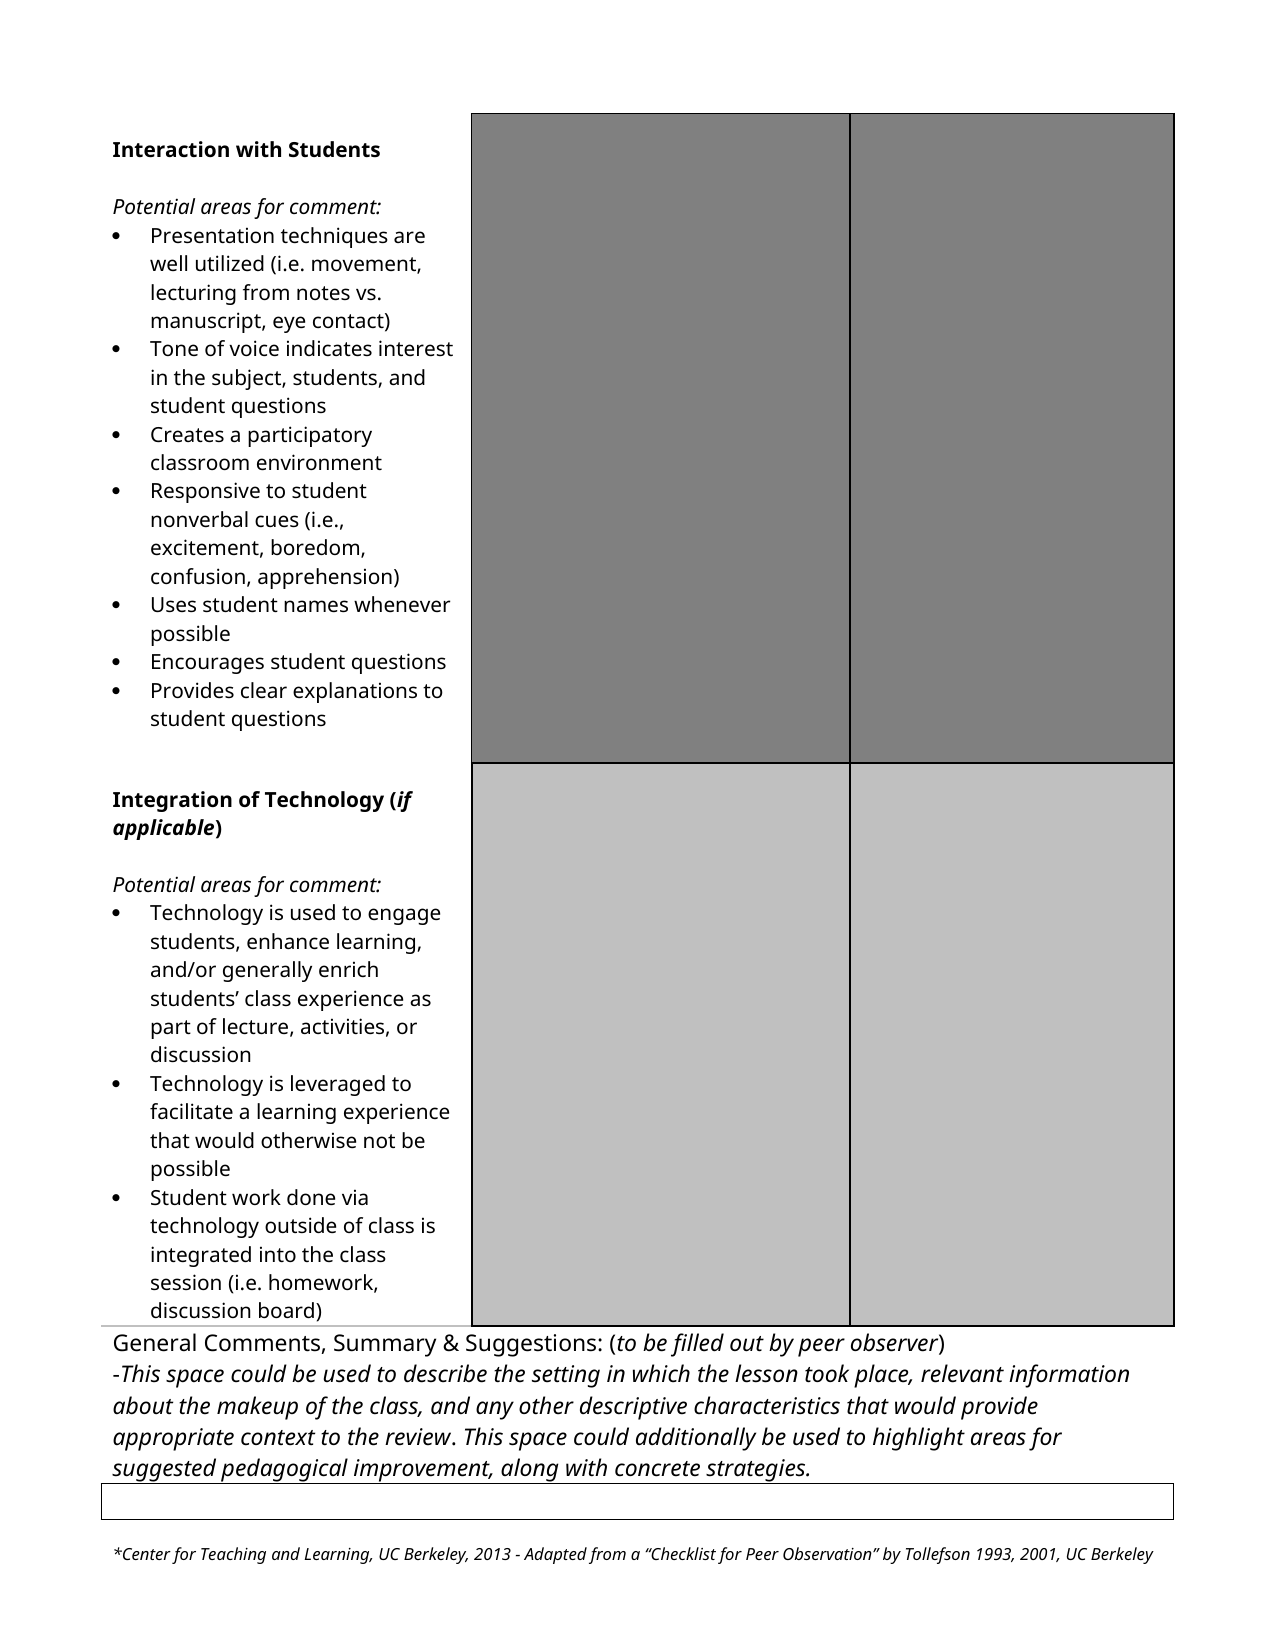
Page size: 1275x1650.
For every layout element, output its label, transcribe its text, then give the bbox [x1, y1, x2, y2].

table_header [102, 1484, 1173, 1518]
text General Comments, Summary & Suggestions: (to be filled out by peer observer) [112, 1327, 1162, 1358]
table_cell [473, 764, 849, 1325]
table_cell [851, 764, 1173, 1325]
table_cell [851, 114, 1173, 762]
table_cell Integration of Technology (if applicable) Potential areas for comment: Technology is used to engage students, enhance learning, and/or generally enrich students’ class experience as part of lecture, activities, or discussion Technology is leveraged to facilitate a learning experience that would otherwise not be possible Student work done via technology outside of class is integrated into the class session (i.e. homework, discussion board) [101, 762, 471, 1325]
text -This space could be used to describe the setting in which the lesson took place, relevant information about the makeup of the class, and any other descriptive characteristics that would provide appropriate context to the review. This space could additionally be used to highlight areas for suggested pedagogical improvement, along with concrete strategies. [112, 1358, 1162, 1483]
table_cell [472, 114, 849, 762]
table_cell Interaction with Students Potential areas for comment: Presentation techniques are well utilized (i.e. movement, lecturing from notes vs. manuscript, eye contact) Tone of voice indicates interest in the subject, students, and student questions Creates a participatory classroom environment Responsive to student nonverbal cues (i.e., excitement, boredom, confusion, apprehension) Uses student names whenever possible Encourages student questions Provides clear explanations to student questions [101, 113, 471, 762]
